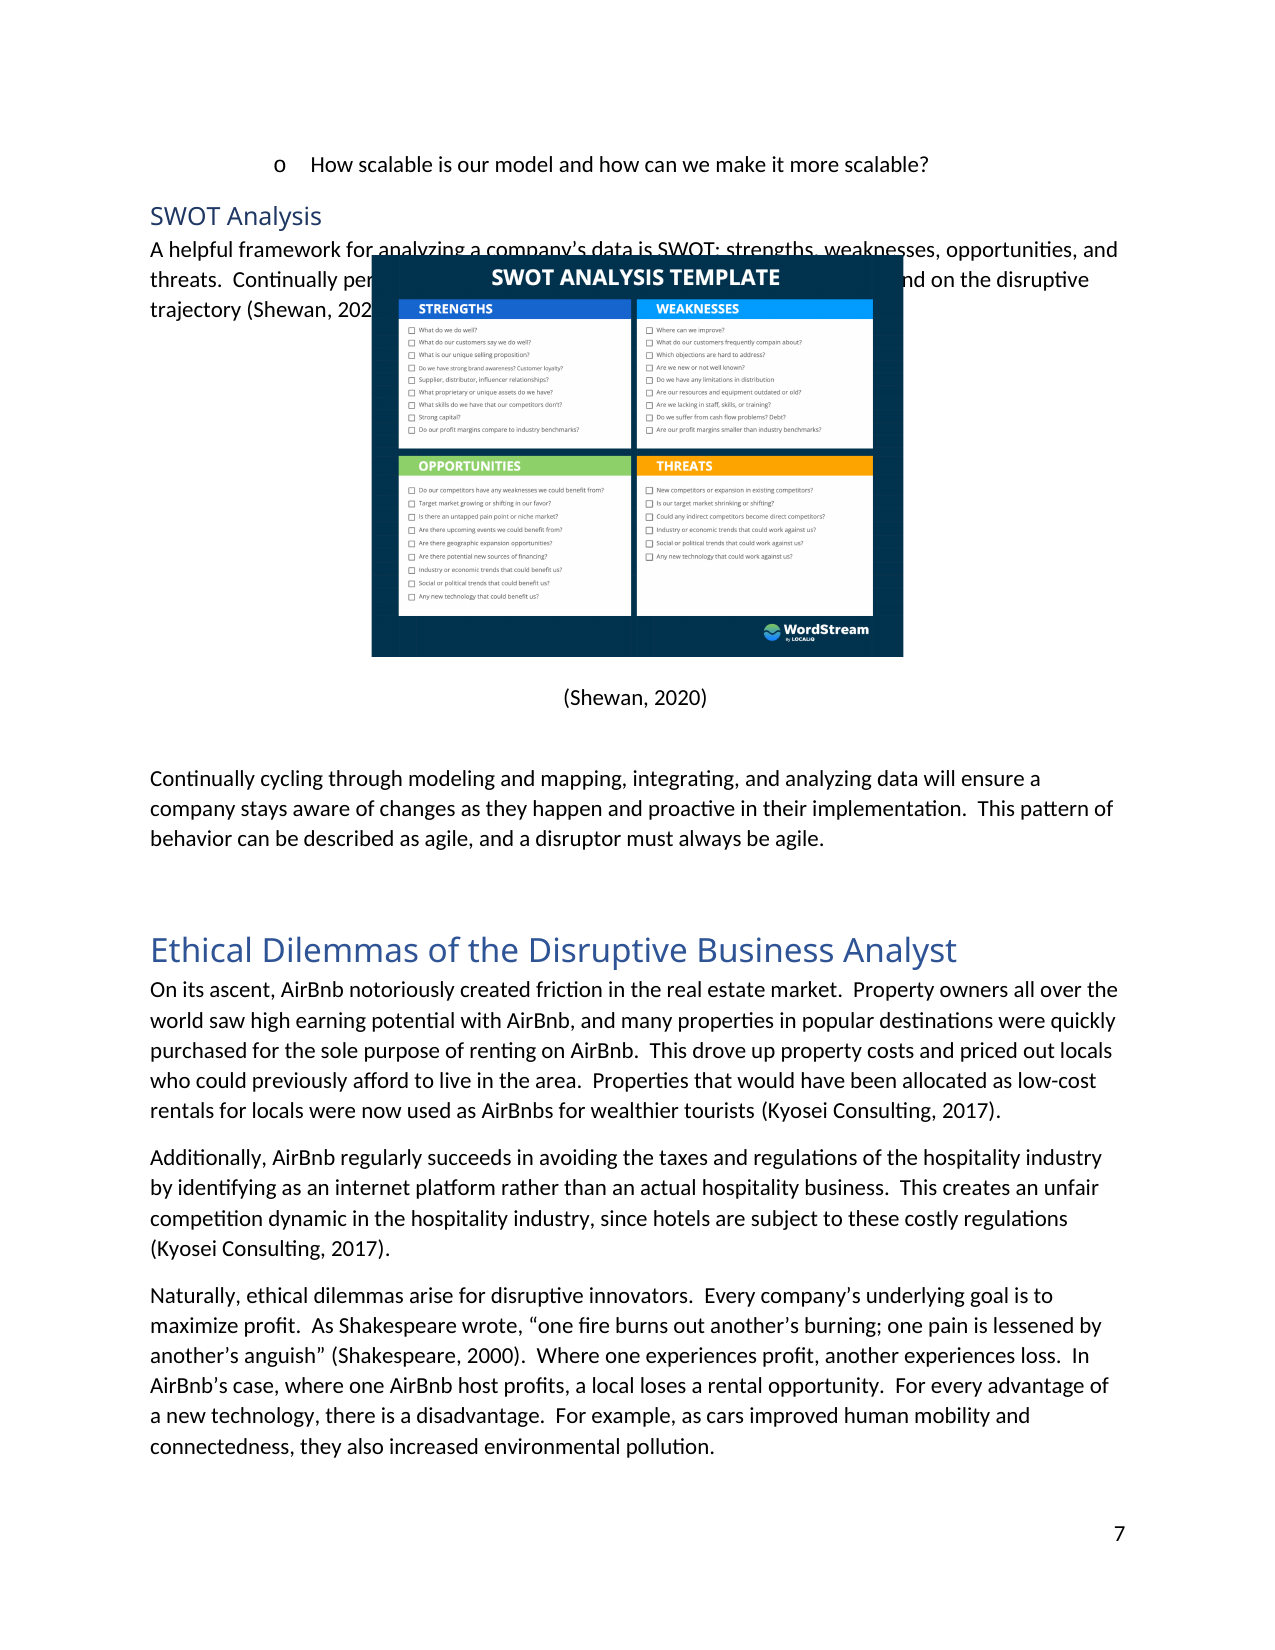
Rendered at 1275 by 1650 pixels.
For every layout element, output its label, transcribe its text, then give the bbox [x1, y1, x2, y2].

text On its ascent, AirBnb notoriously created friction in the real estate market. Property owners all over the world saw high earning potential with AirBnb, and many properties in popular destinations were quickly purchased for the sole purpose of renting on AirBnb. This drove up property costs and priced out locals who could previously afford to live in the area. Properties that would have been allocated as low-cost rentals for locals were now used as AirBnbs for wealthier tourists (Kyosei Consulting, 2017). [150, 976, 1125, 1124]
text A helpful framework for analyzing a company’s data is SWOT: strengths, weaknesses, opportunities, and threats. Continually performing a SWOT analysis will help a company stay agile and on the disruptive trajectory (Shewan, 2020). [150, 235, 1125, 323]
subtitle Ethical Dilemmas of the Disruptive Business Analyst [150, 927, 1125, 972]
list How scalable is our model and how can we make it more scalable? [273, 150, 1125, 179]
picture [371, 255, 904, 657]
text Naturally, ethical dilemmas arise for disruptive innovators. Every company’s underlying goal is to maximize profit. As Shakespeare wrote, “one fire burns out another’s burning; one pain is lessened by another’s anguish” (Shakespeare, 2000). Where one experiences profit, another experiences loss. In AirBnb’s case, where one AirBnb host profits, a local loses a rental opportunity. For every advantage of a new technology, there is a disadvantage. For example, as cars improved human mobility and connectedness, they also increased environmental pollution. [150, 1281, 1125, 1460]
subtitle SWOT Analysis [150, 198, 1125, 232]
text Additionally, AirBnb regularly succeeds in avoiding the taxes and regulations of the hospitality industry by identifying as an internet platform rather than an actual hospitality business. This creates an unfair competition dynamic in the hospitality industry, since hotels are subject to these costly regulations (Kyosei Consulting, 2017). [150, 1143, 1125, 1262]
text Continually cycling through modeling and mapping, integrating, and analyzing data will ensure a company stays aware of changes as they happen and proactive in their implementation. This pattern of behavior can be described as agile, and a disruptor must always be agile. [150, 764, 1125, 852]
